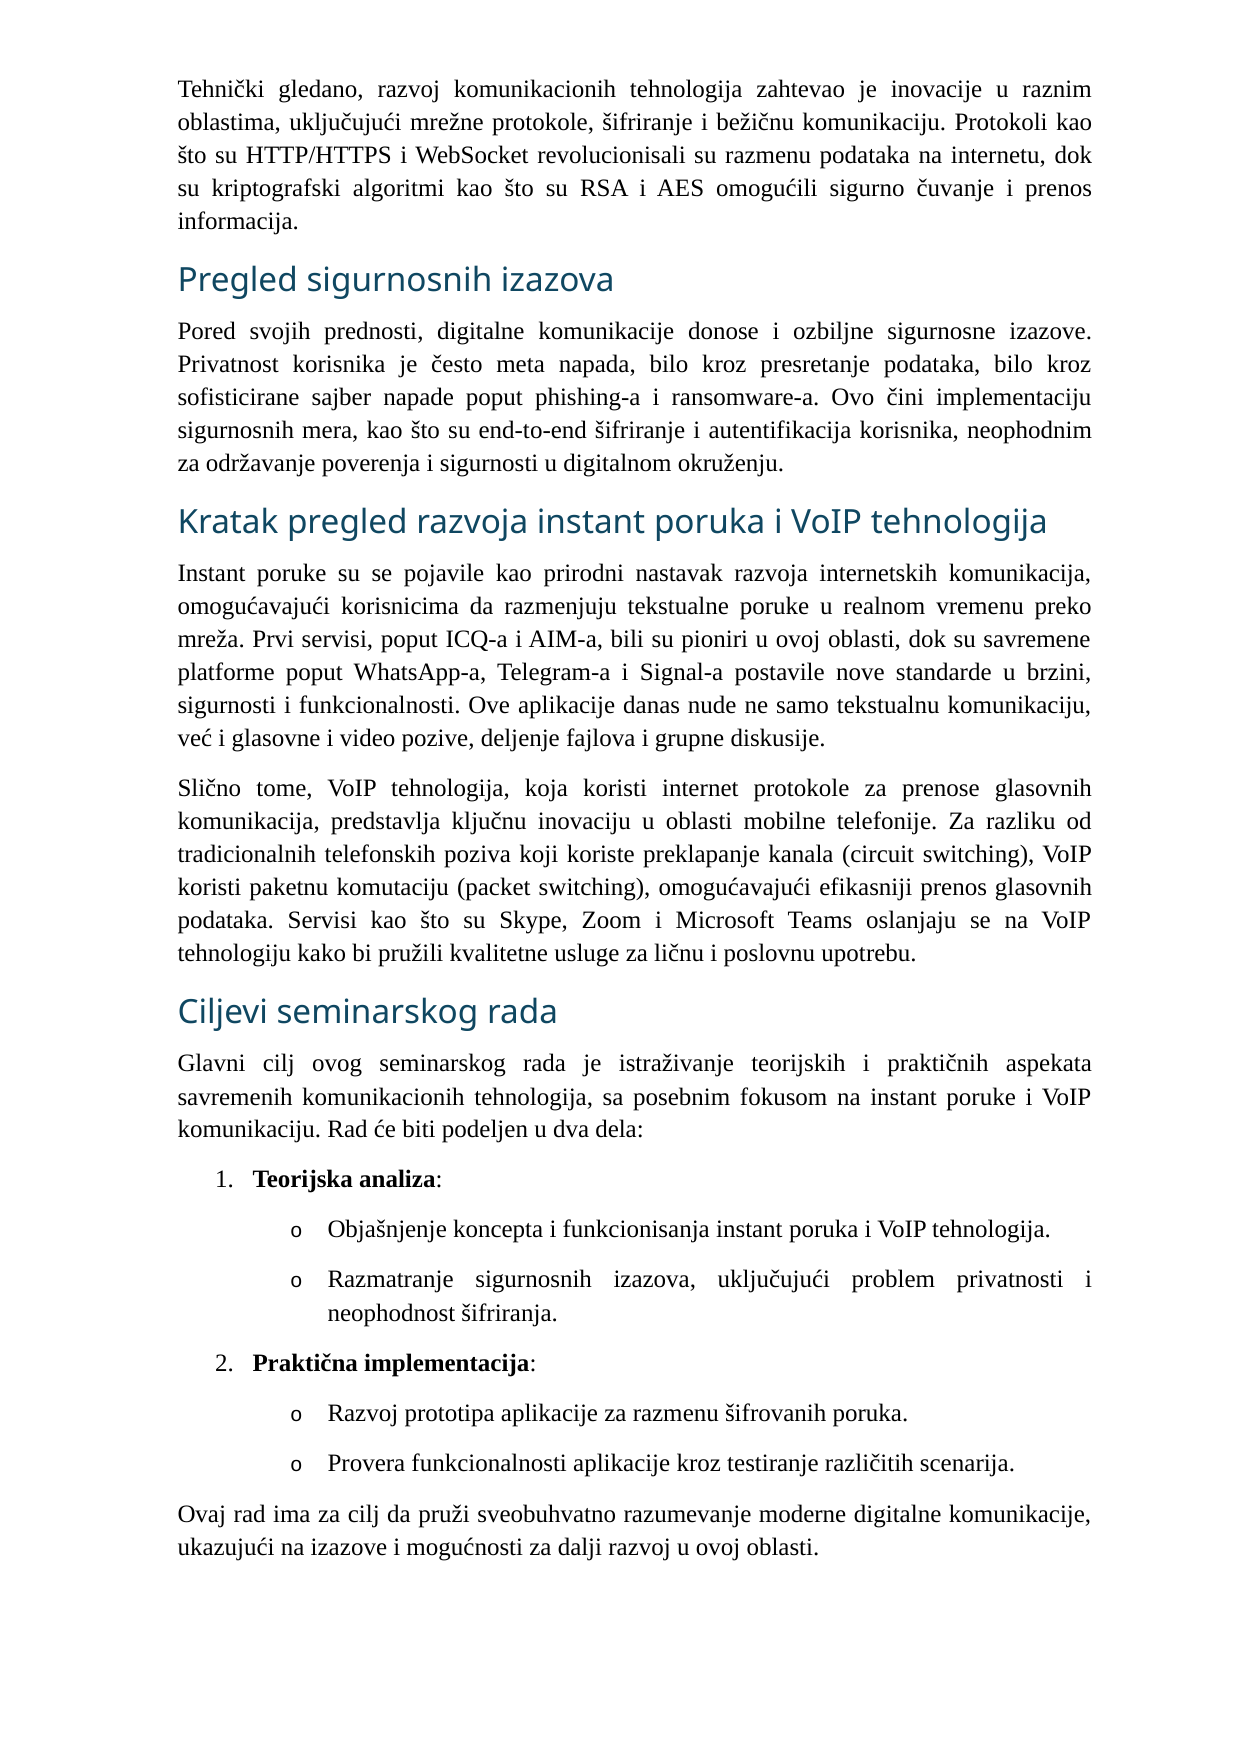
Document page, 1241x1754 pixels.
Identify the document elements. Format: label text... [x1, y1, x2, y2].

list Razmatranje sigurnosnih izazova, uključujući problem privatnosti i neophodnost šifriranja. [290, 1264, 1092, 1327]
list Razvoj prototipa aplikacije za razmenu šifrovanih poruka. [290, 1398, 1092, 1427]
text Slično tome, VoIP tehnologija, koja koristi internet protokole za prenose glasovnih komunikacija, predstavlja ključnu inovaciju u oblasti mobilne telefonije. Za razliku od tradicionalnih telefonskih poziva koji koriste preklapanje kanala (circuit switching), VoIP koristi paketnu komutaciju (packet switching), omogućavajući efikasniji prenos glasovnih podataka. Servisi kao što su Skype, Zoom i Microsoft Teams oslanjaju se na VoIP tehnologiju kako bi pružili kvalitetne usluge za ličnu i poslovnu upotrebu. [177, 773, 1092, 967]
list Praktična implementacija: [215, 1348, 1092, 1377]
subtitle Pregled sigurnosnih izazova [177, 256, 1092, 301]
list Objašnjenje koncepta i funkcionisanja instant poruka i VoIP tehnologija. [290, 1214, 1092, 1243]
text Pored svojih prednosti, digitalne komunikacije donose i ozbiljne sigurnosne izazove. Privatnost korisnika je često meta napada, bilo kroz presretanje podataka, bilo kroz sofisticirane sajber napade poput phishing-a i ransomware-a. Ovo čini implementaciju sigurnosnih mera, kao što su end-to-end šifriranje i autentifikacija korisnika, neophodnim za održavanje poverenja i sigurnosti u digitalnom okruženju. [177, 316, 1092, 477]
list Provera funkcionalnosti aplikacije kroz testiranje različitih scenarija. [290, 1448, 1092, 1478]
text Tehnički gledano, razvoj komunikacionih tehnologija zahtevao je inovacije u raznim oblastima, uključujući mrežne protokole, šifriranje i bežičnu komunikaciju. Protokoli kao što su HTTP/HTTPS i WebSocket revolucionisali su razmenu podataka na internetu, dok su kriptografski algoritmi kao što su RSA i AES omogućili sigurno čuvanje i prenos informacija. [177, 74, 1092, 235]
text Ovaj rad ima za cilj da pruži sveobuhvatno razumevanje moderne digitalne komunikacije, ukazujući na izazove i mogućnosti za dalji razvoj u ovoj oblasti. [177, 1499, 1092, 1561]
list Teorijska analiza: [215, 1164, 1092, 1193]
subtitle Ciljevi seminarskog rada [177, 988, 1092, 1033]
text Glavni cilj ovog seminarskog rada je istraživanje teorijskih i praktičnih aspekata savremenih komunikacionih tehnologija, sa posebnim fokusom na instant poruke i VoIP komunikaciju. Rad će biti podeljen u dva dela: [177, 1048, 1092, 1143]
text Instant poruke su se pojavile kao prirodni nastavak razvoja internetskih komunikacija, omogućavajući korisnicima da razmenjuju tekstualne poruke u realnom vremenu preko mreža. Prvi servisi, poput ICQ-a i AIM-a, bili su pioniri u ovoj oblasti, dok su savremene platforme poput WhatsApp-a, Telegram-a i Signal-a postavile nove standarde u brzini, sigurnosti i funkcionalnosti. Ove aplikacije danas nude ne samo tekstualnu komunikaciju, već i glasovne i video pozive, deljenje fajlova i grupne diskusije. [177, 558, 1092, 752]
subtitle Kratak pregled razvoja instant poruka i VoIP tehnologija [177, 498, 1092, 543]
